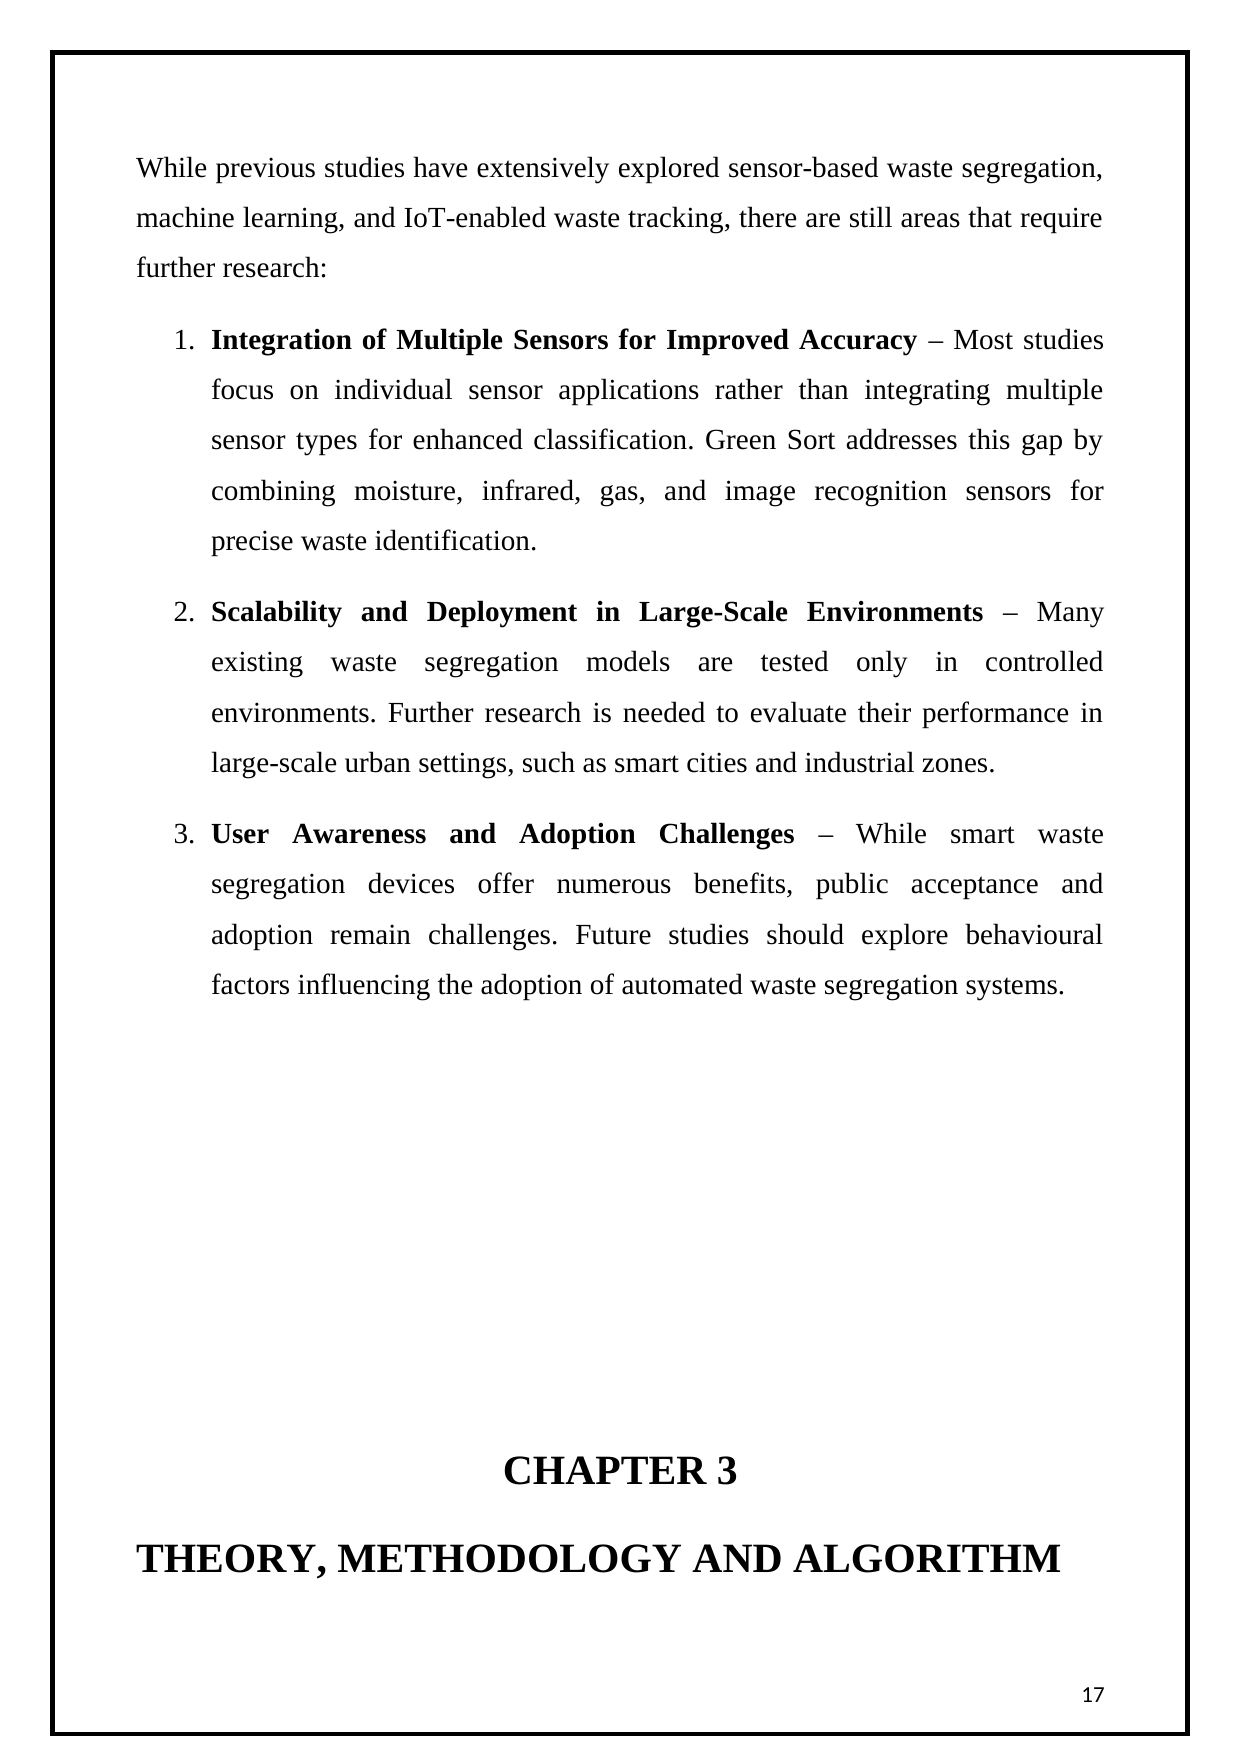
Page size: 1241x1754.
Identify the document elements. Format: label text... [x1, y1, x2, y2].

list User Awareness and Adoption Challenges – While smart waste segregation devices offer numerous benefits, public acceptance and adoption remain challenges. Future studies should explore behavioural factors influencing the adoption of automated waste segregation systems. [173, 816, 1104, 1001]
list Integration of Multiple Sensors for Improved Accuracy – Most studies focus on individual sensor applications rather than integrating multiple sensor types for enhanced classification. Green Sort addresses this gap by combining moisture, infrared, gas, and image recognition sensors for precise waste identification. [173, 322, 1104, 557]
text CHAPTER 3 [136, 1445, 1104, 1493]
list Scalability and Deployment in Large-Scale Environments – Many existing waste segregation models are tested only in controlled environments. Further research is needed to evaluate their performance in large-scale urban settings, such as smart cities and industrial zones. [173, 594, 1104, 779]
text THEORY, METHODOLOGY AND ALGORITHM [136, 1534, 1104, 1582]
text While previous studies have extensively explored sensor-based waste segregation, machine learning, and IoT-enabled waste tracking, there are still areas that require further research: [136, 150, 1104, 284]
